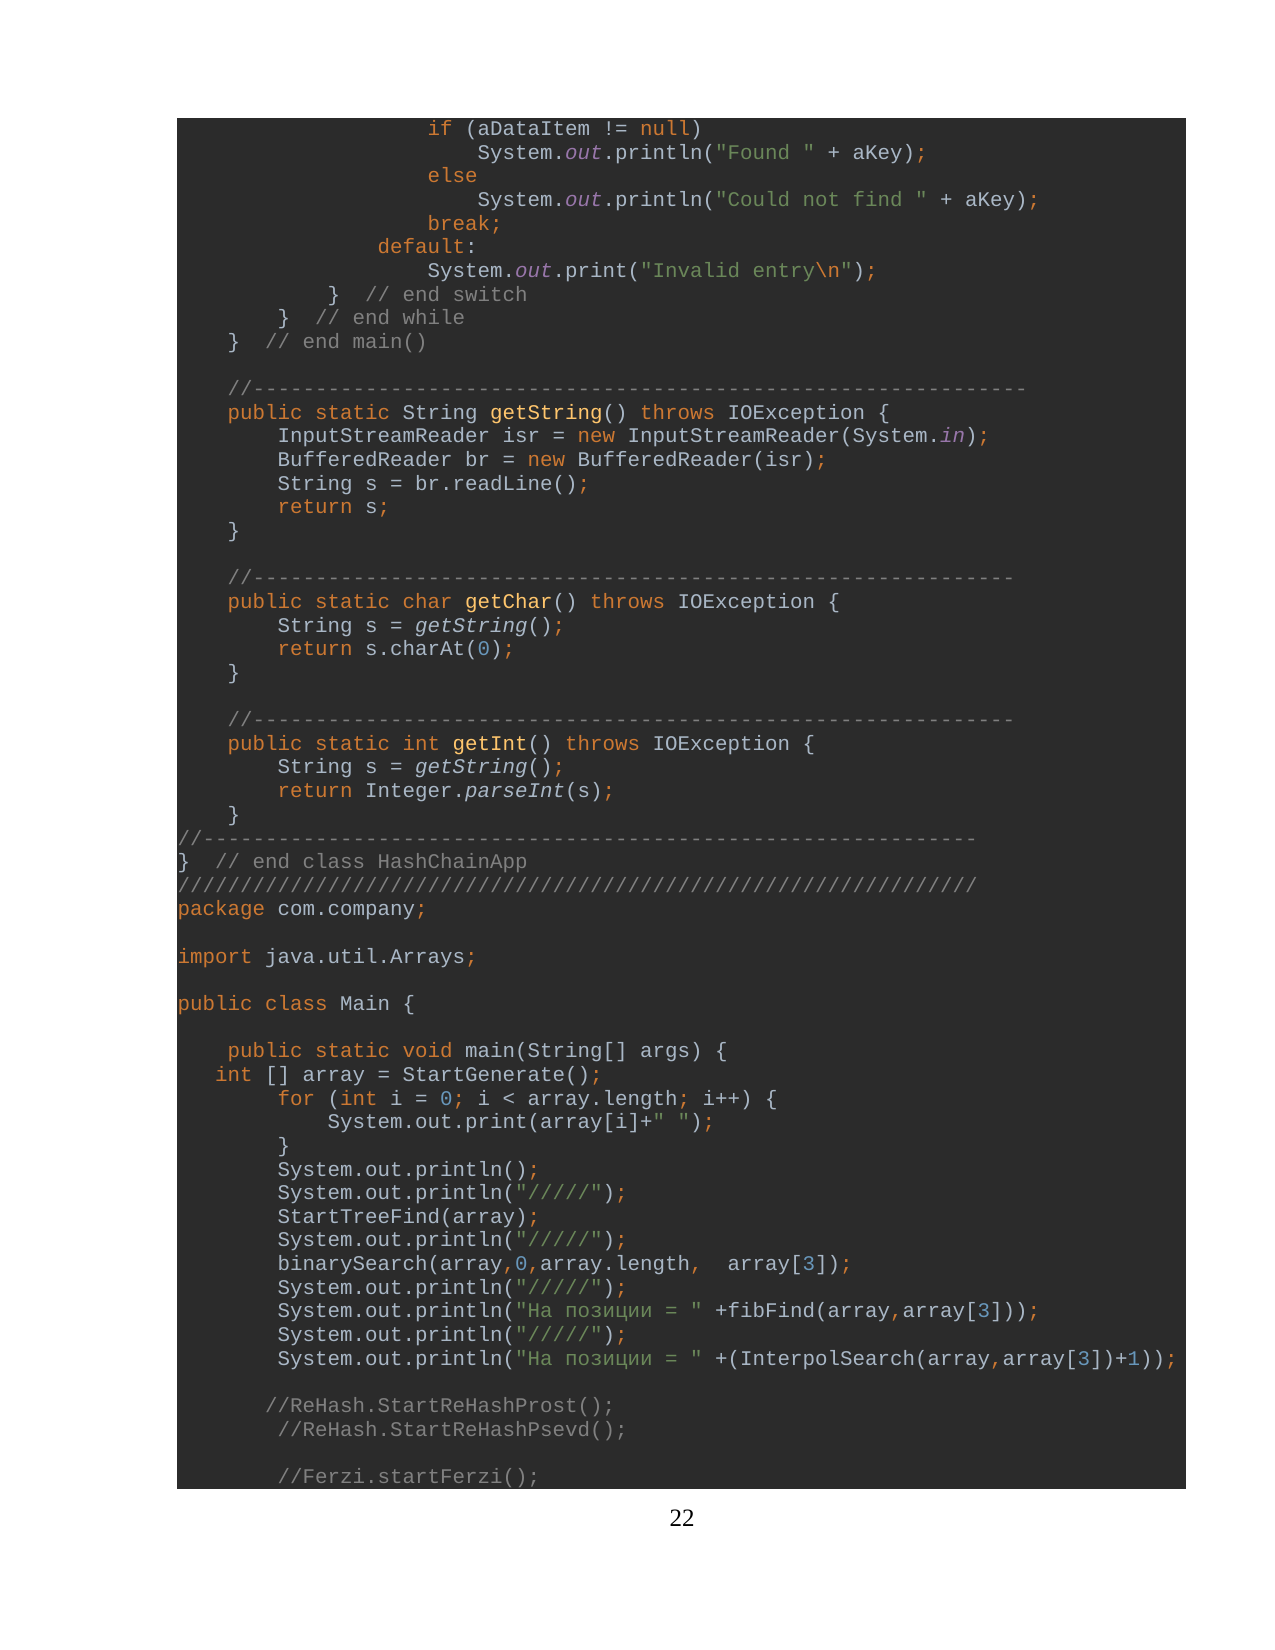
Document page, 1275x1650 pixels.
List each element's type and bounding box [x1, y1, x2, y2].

text [177, 118, 1186, 898]
text [177, 898, 1186, 1489]
